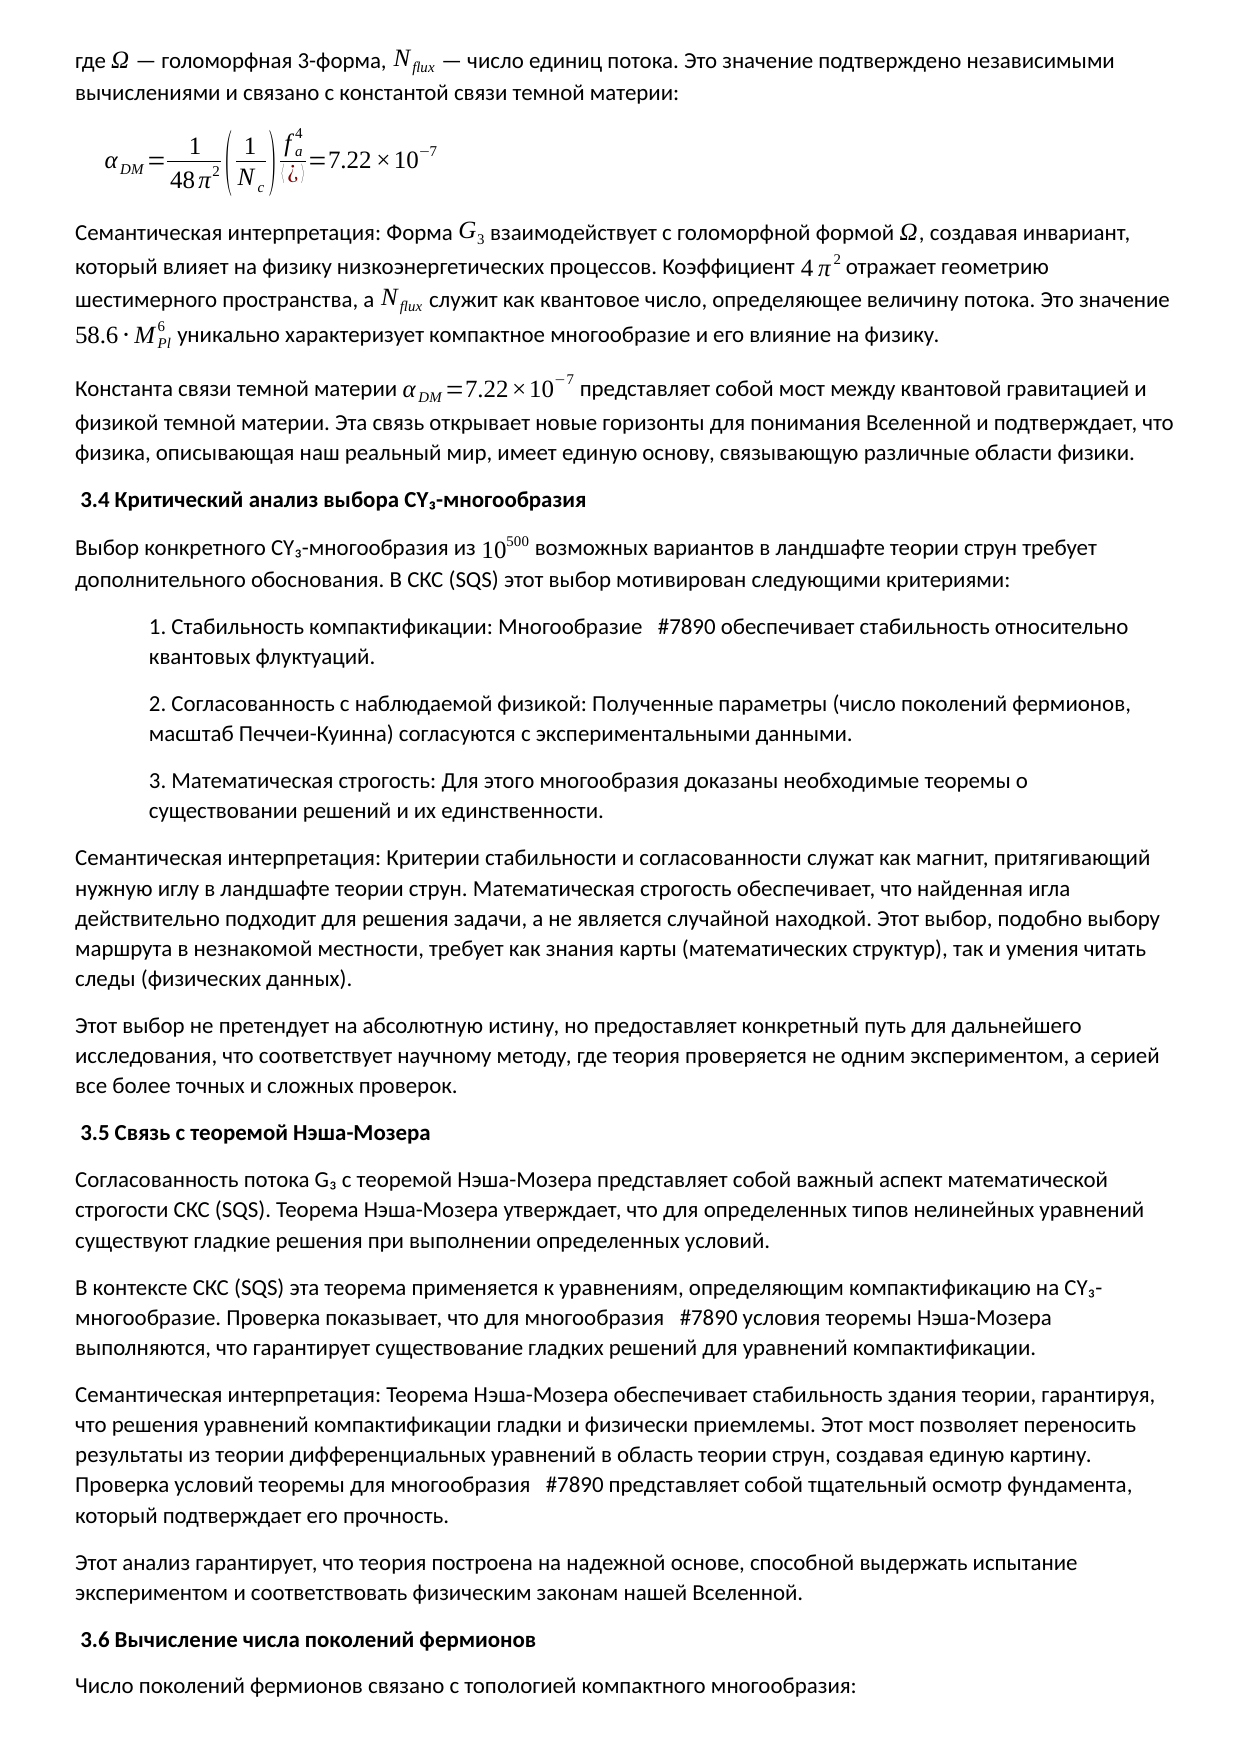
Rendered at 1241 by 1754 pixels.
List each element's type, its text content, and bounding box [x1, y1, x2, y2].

text Константа связи темной материи представляет собой мост между квантовой гравитацией и физикой темной материи. Эта связь открывает новые горизонты для понимания Вселенной и подтверждает, что физика, описывающая наш реальный мир, имеет единую основу, связывающую различные области физики. [75, 371, 1181, 466]
text В контексте СКС (SQS) эта теорема применяется к уравнениям, определяющим компактификацию на CY₃-многообразие. Проверка показывает, что для многообразия #7890 условия теоремы Нэша-Мозера выполняются, что гарантирует существование гладких решений для уравнений компактификации. [75, 1273, 1181, 1361]
text 2. Согласованность с наблюдаемой физикой: Полученные параметры (число поколений фермионов, масштаб Печчеи-Куинна) согласуются с экспериментальными данными. [149, 689, 1181, 747]
text Семантическая интерпретация: Теорема Нэша-Мозера обеспечивает стабильность здания теории, гарантируя, что решения уравнений компактификации гладки и физически приемлемы. Этот мост позволяет переносить результаты из теории дифференциальных уравнений в область теории струн, создавая единую картину. Проверка условий теоремы для многообразия #7890 представляет собой тщательный осмотр фундамента, который подтверждает его прочность. [75, 1380, 1181, 1529]
text Согласованность потока G₃ с теоремой Нэша-Мозера представляет собой важный аспект математической строгости СКС (SQS). Теорема Нэша-Мозера утверждает, что для определенных типов нелинейных уравнений существуют гладкие решения при выполнении определенных условий. [75, 1165, 1181, 1254]
text Число поколений фермионов связано с топологией компактного многообразия: [75, 1672, 1181, 1699]
text Выбор конкретного CY₃-многообразия из возможных вариантов в ландшафте теории струн требует дополнительного обоснования. В СКС (SQS) этот выбор мотивирован следующими критериями: [75, 532, 1181, 593]
text 1. Стабильность компактификации: Многообразие #7890 обеспечивает стабильность относительно квантовых флуктуаций. [149, 612, 1181, 670]
text 3.4 Критический анализ выбора CY₃-многообразия [75, 485, 1181, 513]
text Семантическая интерпретация: Критерии стабильности и согласованности служат как магнит, притягивающий нужную иглу в ландшафте теории струн. Математическая строгость обеспечивает, что найденная игла действительно подходит для решения задачи, а не является случайной находкой. Этот выбор, подобно выбору маршрута в незнакомой местности, требует как знания карты (математических структур), так и умения читать следы (физических данных). [75, 843, 1181, 992]
text где — голоморфная 3-форма, — число единиц потока. Это значение подтверждено независимыми вычислениями и связано с константой связи темной материи: [75, 44, 1181, 106]
text Этот выбор не претендует на абсолютную истину, но предоставляет конкретный путь для дальнейшего исследования, что соответствует научному методу, где теория проверяется не одним экспериментом, а серией все более точных и сложных проверок. [75, 1011, 1181, 1099]
text 3.5 Связь с теоремой Нэша-Мозера [75, 1118, 1181, 1146]
text Семантическая интерпретация: Форма взаимодействует с голоморфной формой , создавая инвариант, который влияет на физику низкоэнергетических процессов. Коэффициент отражает геометрию шестимерного пространства, а служит как квантовое число, определяющее величину потока. Это значение уникально характеризует компактное многообразие и его влияние на физику. [75, 217, 1181, 352]
text 3.6 Вычисление числа поколений фермионов [75, 1625, 1181, 1653]
text Этот анализ гарантирует, что теория построена на надежной основе, способной выдержать испытание экспериментом и соответствовать физическим законам нашей Вселенной. [75, 1548, 1181, 1606]
text 3. Математическая строгость: Для этого многообразия доказаны необходимые теоремы о существовании решений и их единственности. [149, 766, 1181, 824]
